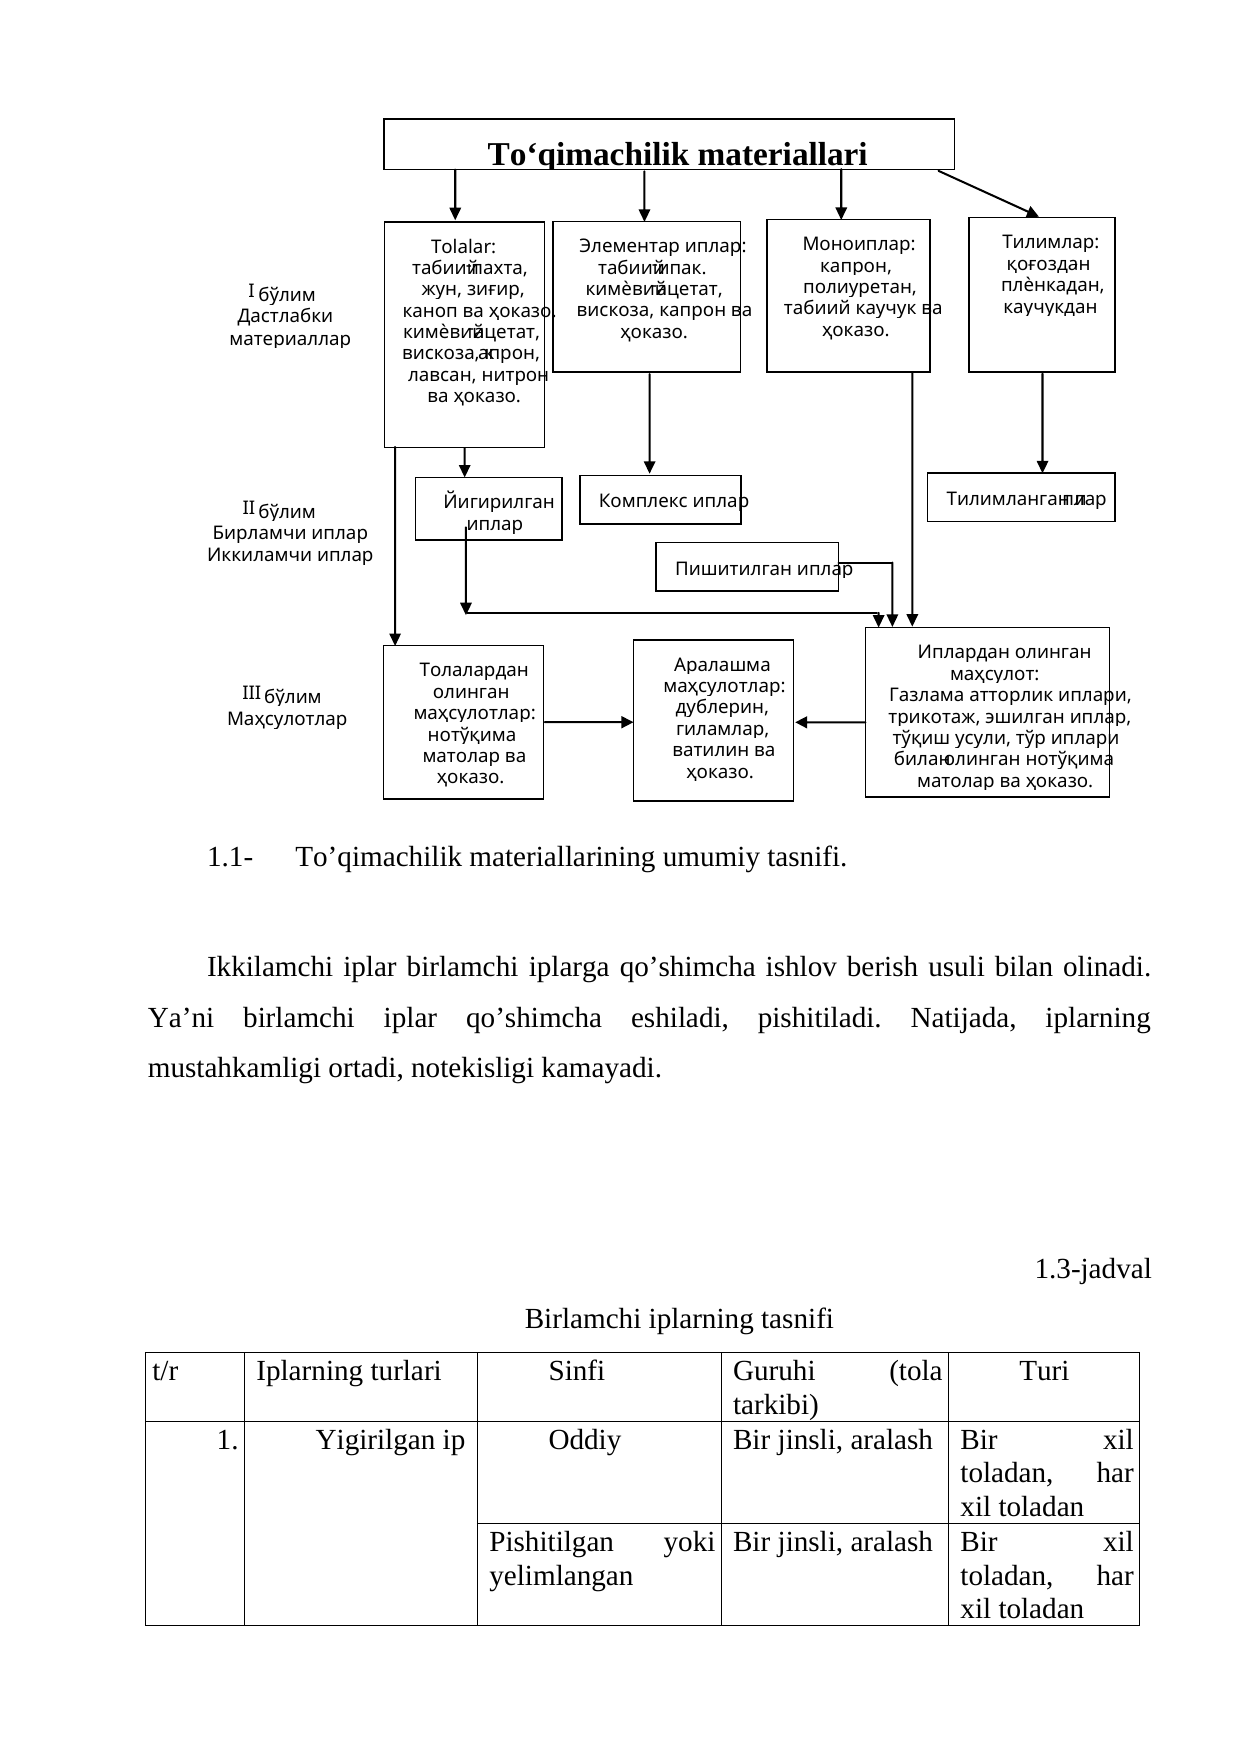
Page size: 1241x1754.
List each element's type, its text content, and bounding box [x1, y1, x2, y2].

table_header Sinfi [478, 1353, 721, 1421]
table_cell Oddiy [478, 1422, 721, 1523]
text 1.3-jadval [148, 1251, 1152, 1285]
list To’qimachilik materiallarining umumiy tasnifi. [148, 839, 1152, 873]
table_header t/r [146, 1353, 244, 1421]
table_header Turi [949, 1353, 1139, 1421]
table_header Iplarning turlari [245, 1353, 477, 1421]
table_cell Pishitilgan yoki yelimlangan [478, 1524, 721, 1625]
table_cell Bir jinsli, aralash [722, 1422, 948, 1523]
table_cell 1. [146, 1422, 244, 1625]
text Birlamchi iplarning tasnifi [148, 1302, 1152, 1335]
table_cell Yigirilgan ip [245, 1422, 477, 1625]
table_cell Bir xil toladan, har xil toladan [949, 1422, 1139, 1523]
table_header Guruhi (tola tarkibi) [722, 1353, 948, 1421]
table_cell Bir jinsli, aralash [722, 1524, 948, 1625]
text Ikkilamchi iplar birlamchi iplarga qo’shimcha ishlov berish usuli bilan olinadi. Ya’ni birlamchi iplar qo’shimcha eshiladi, pishitiladi. Natijada, iplarning mustahkamligi ortadi, notekisligi kamayadi. [148, 949, 1152, 1083]
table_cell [949, 1524, 1139, 1625]
